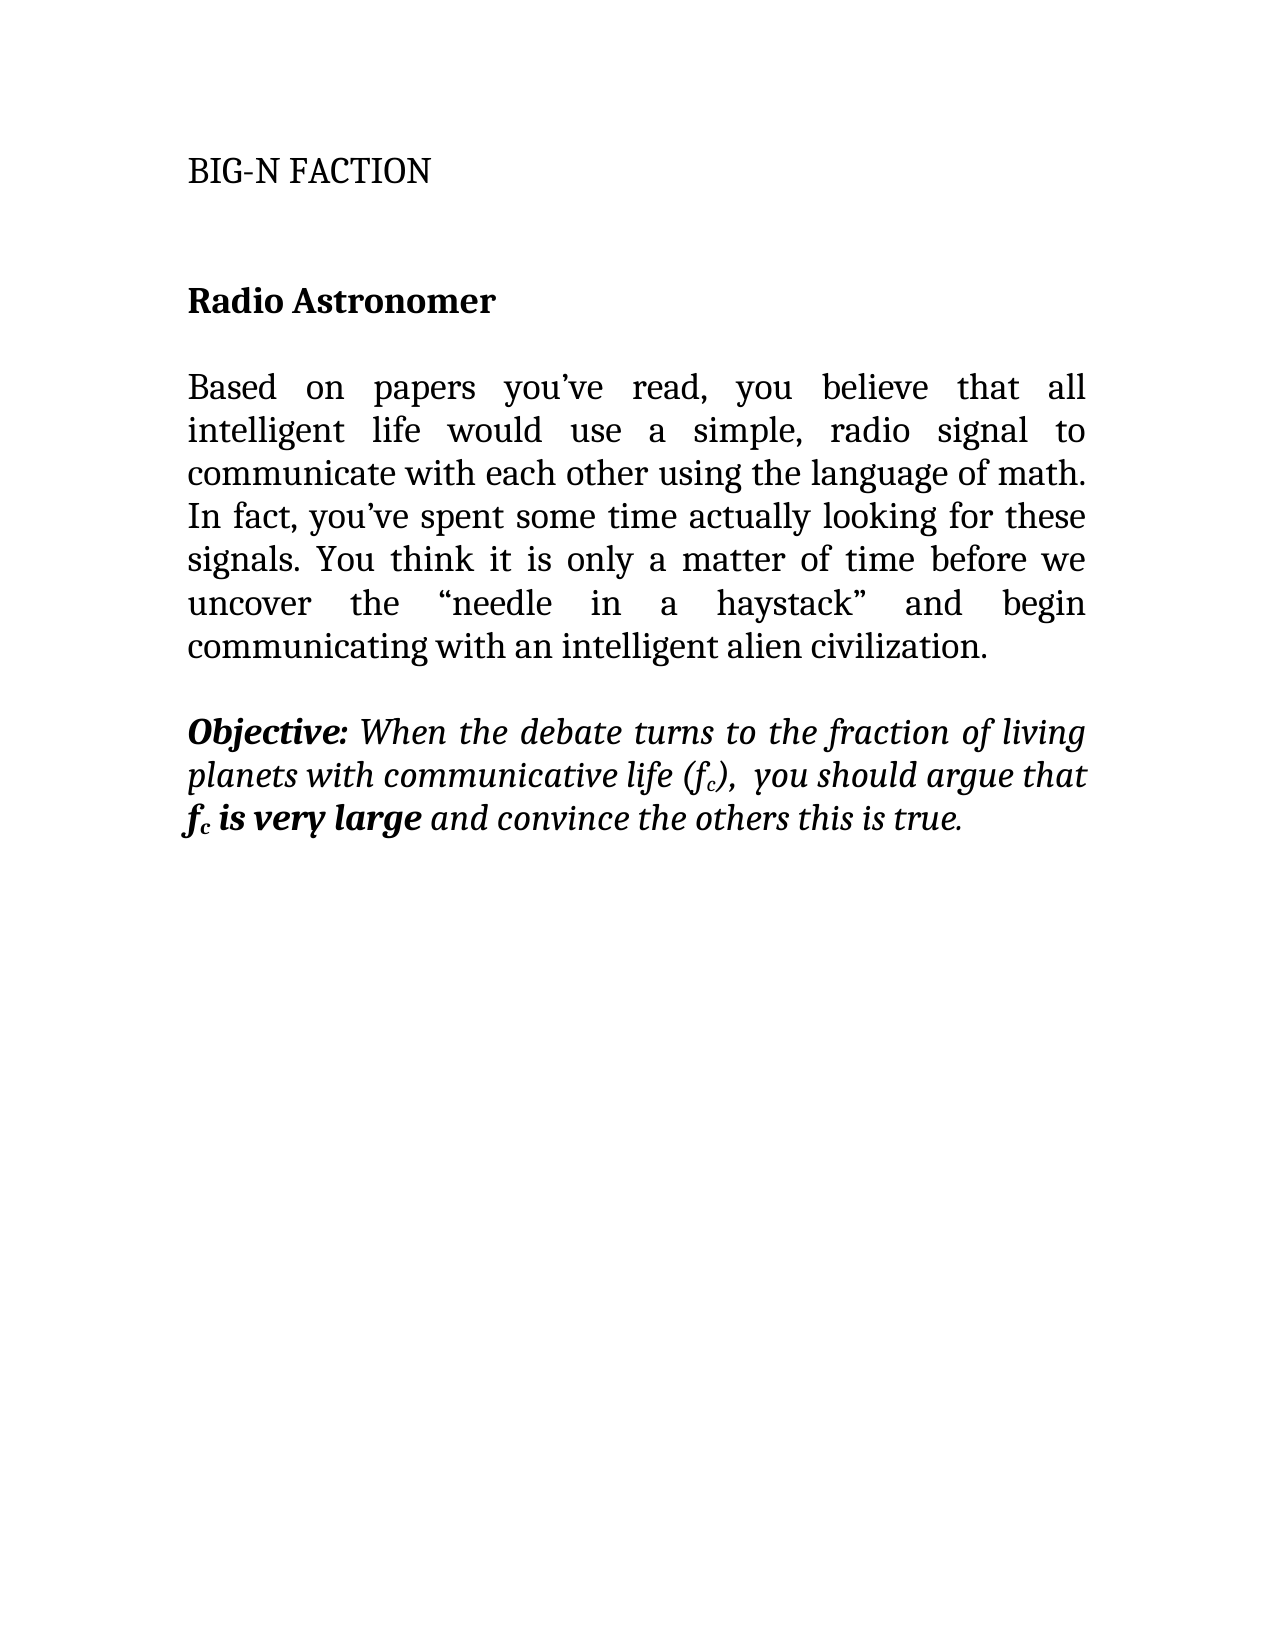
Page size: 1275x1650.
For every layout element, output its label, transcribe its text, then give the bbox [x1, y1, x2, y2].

text Based on papers you’ve read, you believe that all intelligent life would use a simple, radio signal to communicate with each other using the language of math. In fact, you’ve spent some time actually looking for these signals. You think it is only a matter of time before we uncover the “needle in a haystack” and begin communicating with an intelligent alien civilization. [187, 366, 1087, 667]
text Objective: When the debate turns to the fraction of living planets with communicative life (fc), you should argue that fc is very large and convince the others this is true. [187, 711, 1087, 840]
text Radio Astronomer (Frank Drake) [187, 279, 1087, 322]
text BIG-N FACTION [187, 150, 1087, 193]
